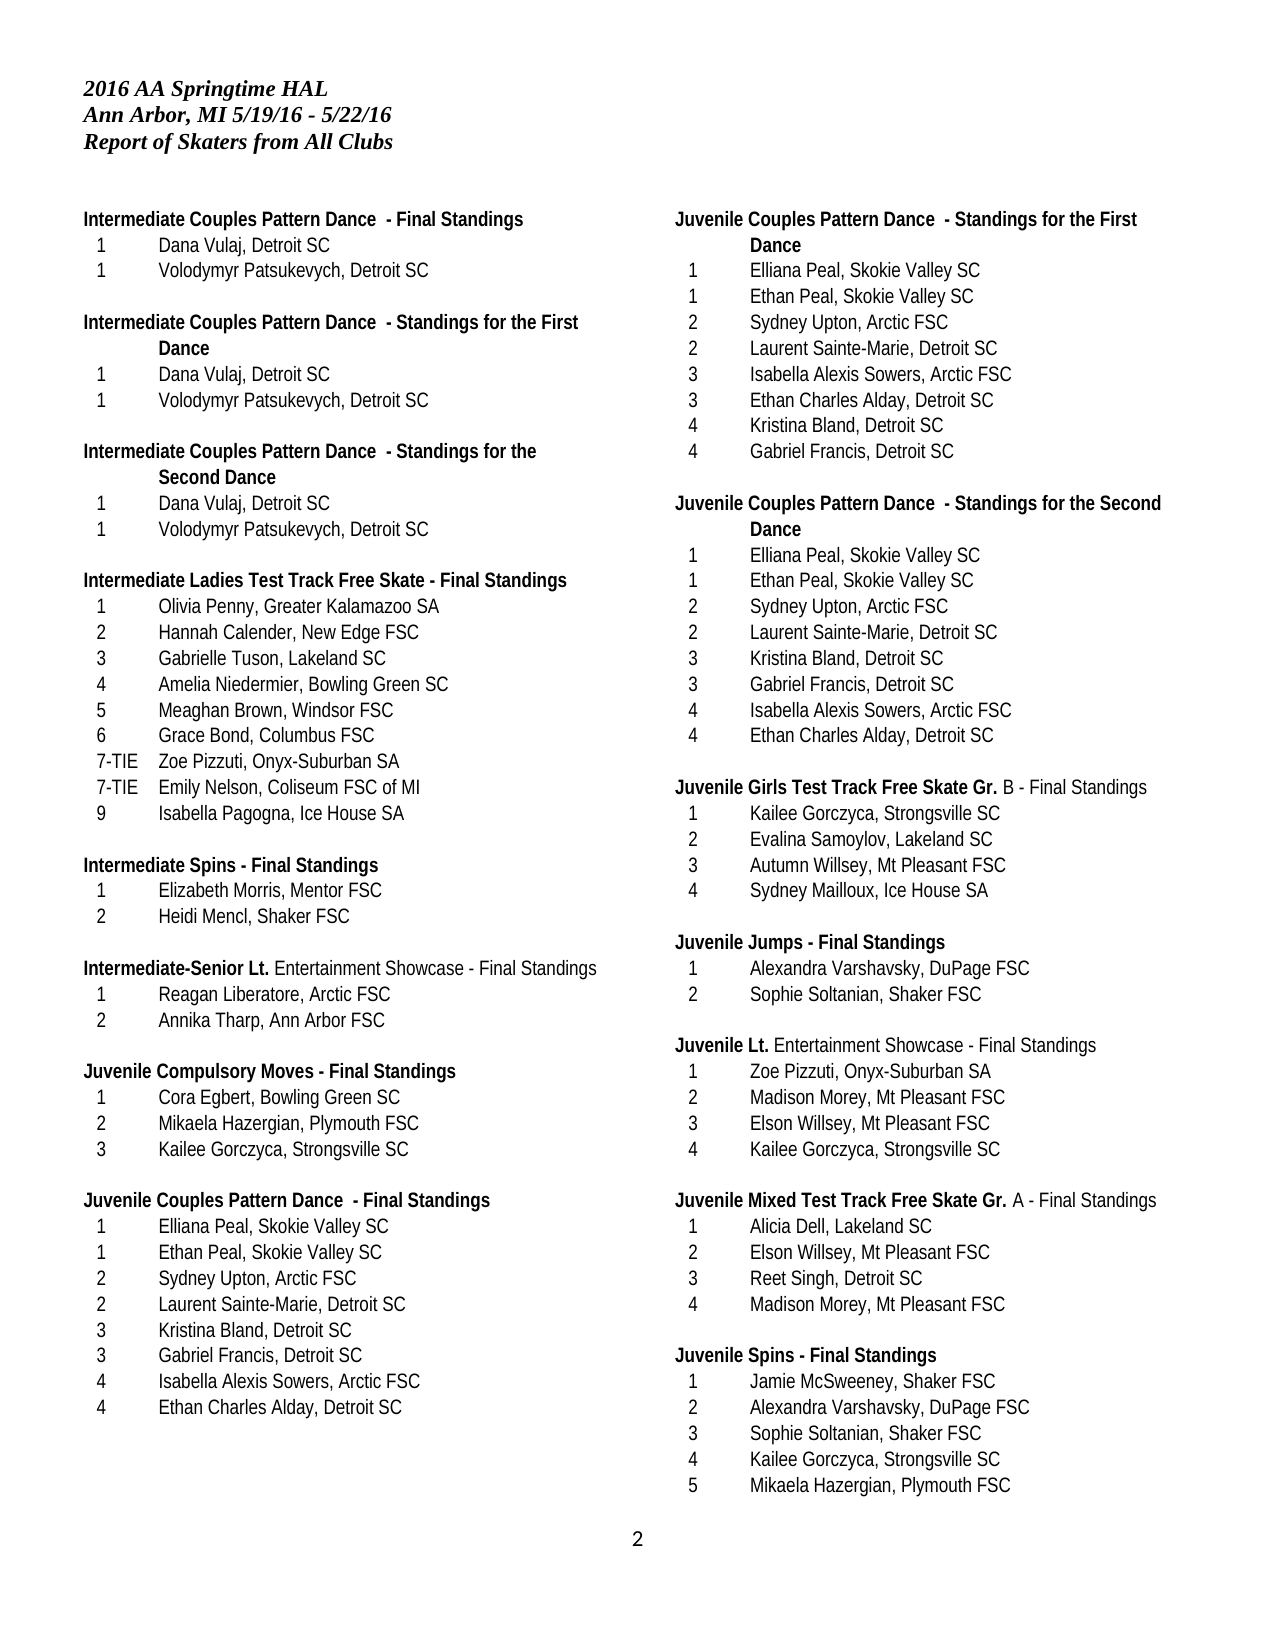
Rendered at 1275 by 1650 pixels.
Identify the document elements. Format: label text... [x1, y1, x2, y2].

table_cell Intermediate Ladies Test Track Free Skate - Final Standings 1 Olivia Penny, Greater Kalamazoo SA 2 Hannah Calender, New Edge FSC 3 Gabrielle Tuson, Lakeland SC 4 Amelia Niedermier, Bowling Green SC 5 Meaghan Brown, Windsor FSC 6 Grace Bond, Columbus FSC 7-TIE Zoe Pizzuti, Onyx-Suburban SA 7-TIE Emily Nelson, Coliseum FSC of MI 9 Isabella Pagogna, Ice House SA [72, 569, 612, 853]
table_cell Juvenile Couples Pattern Dance - Standings for the First Dance 1 Elliana Peal, Skokie Valley SC 1 Ethan Peal, Skokie Valley SC 2 Sydney Upton, Arctic FSC 2 Laurent Sainte-Marie, Detroit SC 3 Isabella Alexis Sowers, Arctic FSC 3 Ethan Charles Alday, Detroit SC 4 Kristina Bland, Detroit SC 4 Gabriel Francis, Detroit SC [664, 207, 1204, 491]
table_cell Juvenile Lt. Entertainment Showcase - Final Standings 1 Zoe Pizzuti, Onyx-Suburban SA 2 Madison Morey, Mt Pleasant FSC 3 Elson Willsey, Mt Pleasant FSC 4 Kailee Gorczyca, Strongsville SC [664, 1034, 1204, 1188]
table_cell Juvenile Jumps - Final Standings 1 Alexandra Varshavsky, DuPage FSC 2 Sophie Soltanian, Shaker FSC [664, 930, 1204, 1033]
table_cell Juvenile Mixed Test Track Free Skate Gr. A - Final Standings 1 Alicia Dell, Lakeland SC 2 Elson Willsey, Mt Pleasant FSC 3 Reet Singh, Detroit SC 4 Madison Morey, Mt Pleasant FSC [664, 1189, 1204, 1343]
table_cell Juvenile Couples Pattern Dance - Standings for the Second Dance 1 Elliana Peal, Skokie Valley SC 1 Ethan Peal, Skokie Valley SC 2 Sydney Upton, Arctic FSC 2 Laurent Sainte-Marie, Detroit SC 3 Kristina Bland, Detroit SC 3 Gabriel Francis, Detroit SC 4 Isabella Alexis Sowers, Arctic FSC 4 Ethan Charles Alday, Detroit SC [664, 491, 1204, 775]
table_cell Intermediate Couples Pattern Dance - Final Standings 1 Dana Vulaj, Detroit SC 1 Volodymyr Patsukevych, Detroit SC [72, 207, 612, 310]
table_cell Intermediate Spins - Final Standings 1 Elizabeth Morris, Mentor FSC 2 Heidi Mencl, Shaker FSC [72, 853, 612, 956]
table_cell Juvenile Compulsory Moves - Final Standings 1 Cora Egbert, Bowling Green SC 2 Mikaela Hazergian, Plymouth FSC 3 Kailee Gorczyca, Strongsville SC [72, 1059, 612, 1188]
table_cell Intermediate Couples Pattern Dance - Standings for the First Dance 1 Dana Vulaj, Detroit SC 1 Volodymyr Patsukevych, Detroit SC [72, 310, 612, 439]
table_cell Juvenile Spins - Final Standings 1 Jamie McSweeney, Shaker FSC 2 Alexandra Varshavsky, DuPage FSC 3 Sophie Soltanian, Shaker FSC 4 Kailee Gorczyca, Strongsville SC 5 Mikaela Hazergian, Plymouth FSC [664, 1344, 1204, 1524]
table_cell Intermediate-Senior Lt. Entertainment Showcase - Final Standings 1 Reagan Liberatore, Arctic FSC 2 Annika Tharp, Ann Arbor FSC [72, 956, 612, 1059]
table_cell Juvenile Girls Test Track Free Skate Gr. B - Final Standings 1 Kailee Gorczyca, Strongsville SC 2 Evalina Samoylov, Lakeland SC 3 Autumn Willsey, Mt Pleasant FSC 4 Sydney Mailloux, Ice House SA [664, 775, 1204, 930]
table_cell Juvenile Couples Pattern Dance - Final Standings 1 Elliana Peal, Skokie Valley SC 1 Ethan Peal, Skokie Valley SC 2 Sydney Upton, Arctic FSC 2 Laurent Sainte-Marie, Detroit SC 3 Kristina Bland, Detroit SC 3 Gabriel Francis, Detroit SC 4 Isabella Alexis Sowers, Arctic FSC 4 Ethan Charles Alday, Detroit SC [72, 1189, 612, 1447]
table_cell Intermediate Couples Pattern Dance - Standings for the Second Dance 1 Dana Vulaj, Detroit SC 1 Volodymyr Patsukevych, Detroit SC [72, 439, 612, 568]
